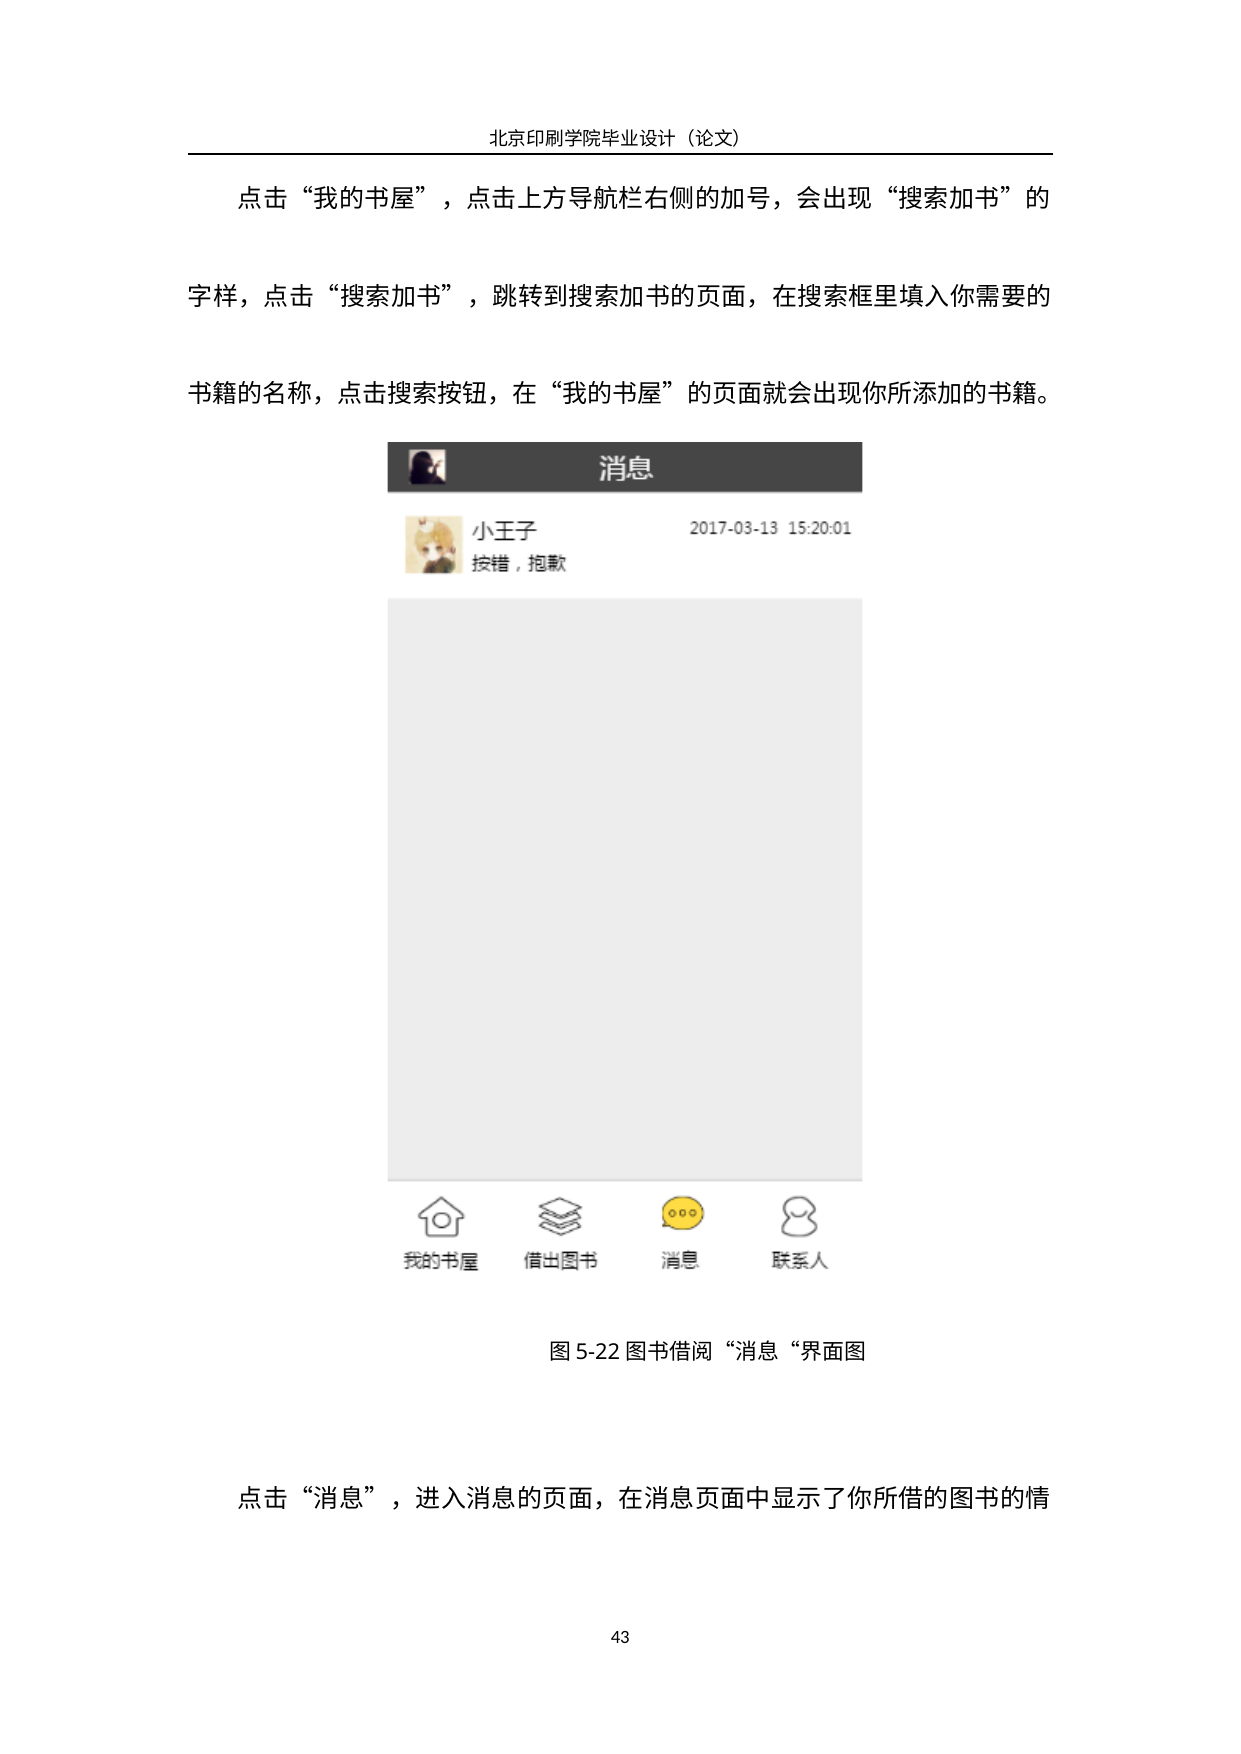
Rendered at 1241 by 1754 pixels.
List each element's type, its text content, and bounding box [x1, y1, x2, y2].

picture [387, 442, 863, 1291]
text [187, 1464, 1053, 1529]
text 点击“我的书屋”，点击上方导航栏右侧的加号，会出现“搜索加书”的字样，点击“搜索加书”，跳转到搜索加书的页面，在搜索框里填入你需要的书籍的名称，点击搜索按钮，在“我的书屋”的页面就会出现你所添加的书籍。 [187, 164, 1053, 424]
text 图5-22 图书借阅“消息“界面图 [187, 1333, 1053, 1366]
